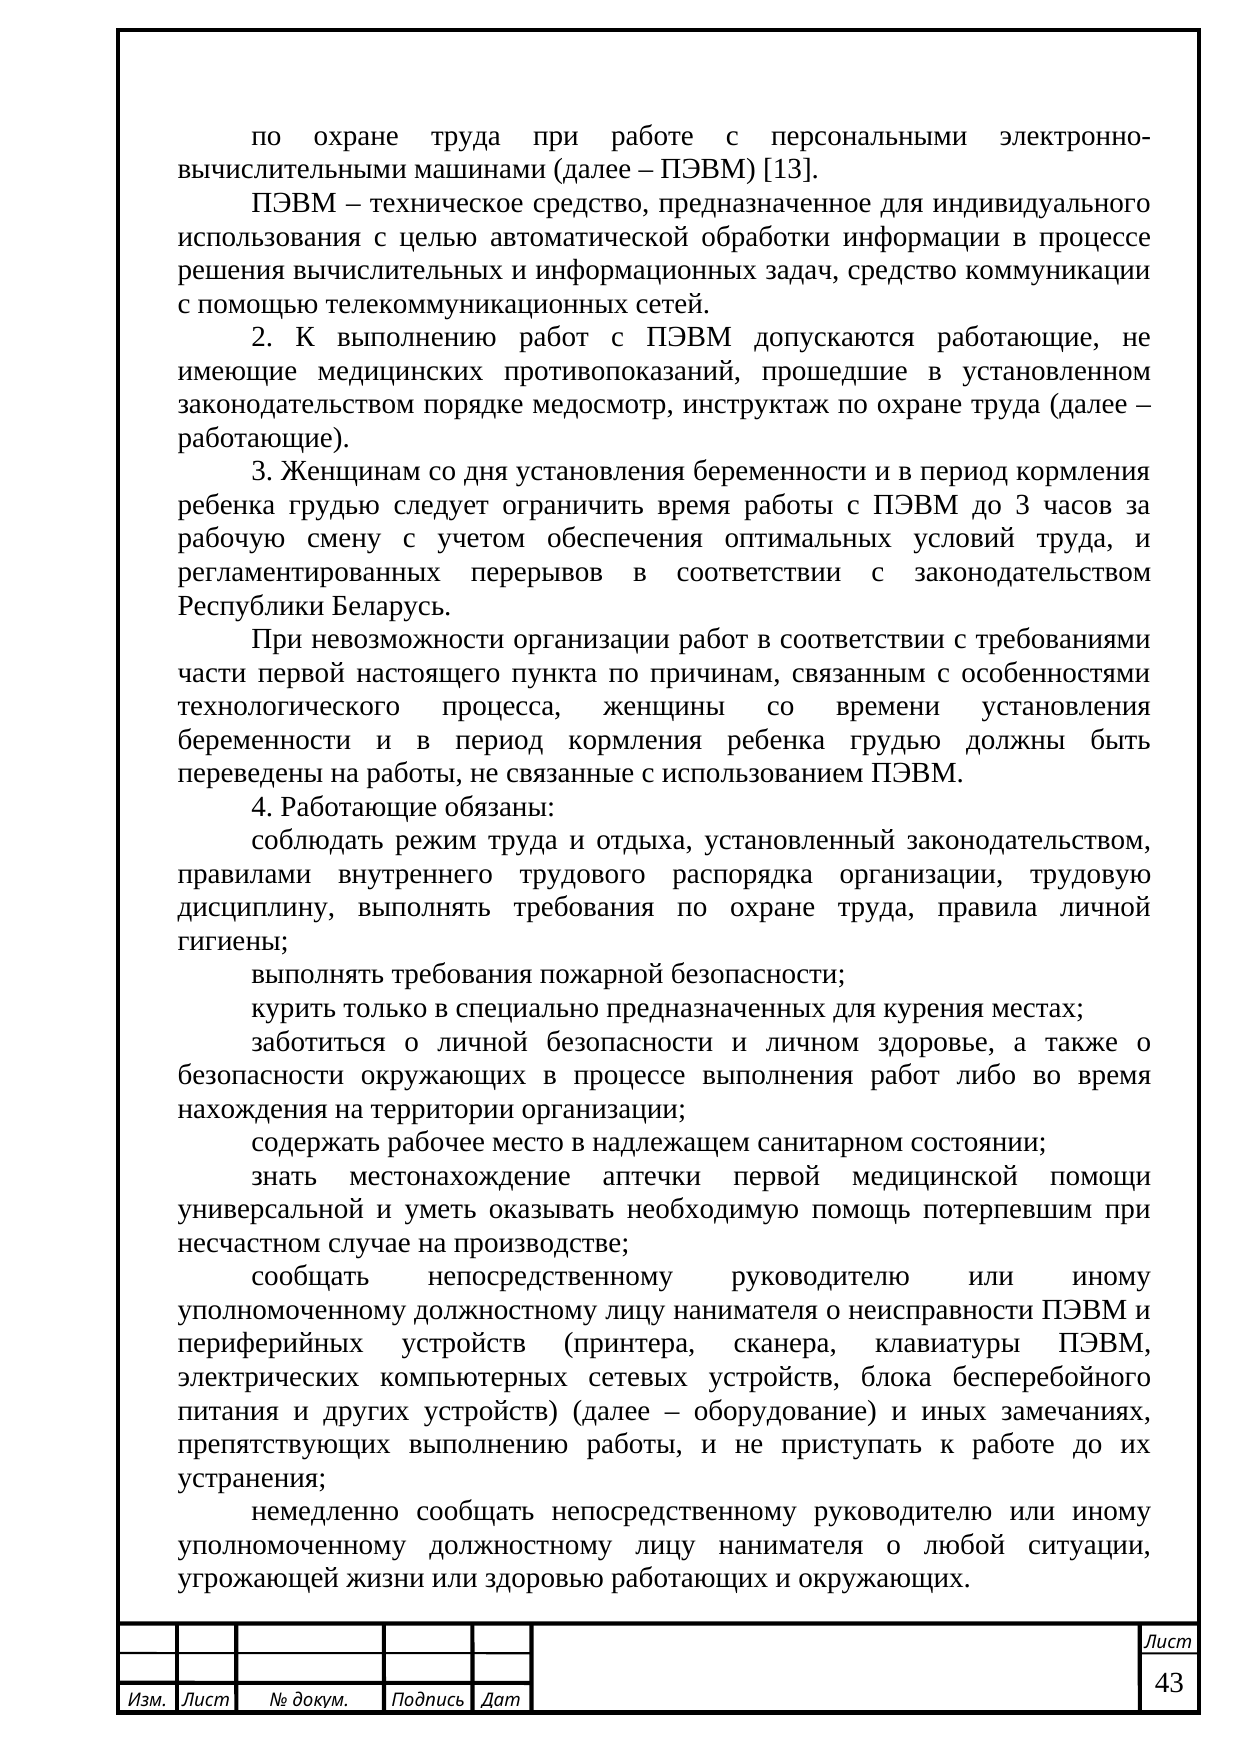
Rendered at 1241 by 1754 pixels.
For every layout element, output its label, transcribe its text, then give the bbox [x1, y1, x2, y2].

text ПЭВМ – техническое средство, предназначенное для индивидуального использования с целью автоматической обработки информации в процессе решения вычислительных и информационных задач, средство коммуникации с помощью телекоммуникационных сетей. [177, 185, 1152, 319]
text 4. Работающие обязаны: [177, 789, 1152, 822]
text курить только в специально предназначенных для курения местах; [177, 990, 1152, 1024]
text содержать рабочее место в надлежащем санитарном состоянии; [177, 1124, 1152, 1158]
text сообщать непосредственному руководителю или иному уполномоченному должностному лицу нанимателя о неисправности ПЭВМ и периферийных устройств (принтера, сканера, клавиатуры ПЭВМ, электрических компьютерных сетевых устройств, блока бесперебойного питания и других устройств) (далее – оборудование) и иных замечаниях, препятствующих выполнению работы, и не приступать к работе до их устранения; [177, 1258, 1152, 1493]
text 2. К выполнению работ с ПЭВМ допускаются работающие, не имеющие медицинских противопоказаний, прошедшие в установленном законодательством порядке медосмотр, инструктаж по охране труда (далее – работающие). [177, 319, 1152, 453]
text по охране труда при работе с персональными электронно-вычислительными машинами (далее – ПЭВМ) [13]. [177, 118, 1152, 185]
text выполнять требования пожарной безопасности; [177, 957, 1152, 990]
text немедленно сообщать непосредственному руководителю или иному уполномоченному должностному лицу нанимателя о любой ситуации, угрожающей жизни или здоровью работающих и окружающих. [177, 1493, 1152, 1594]
text знать местонахождение аптечки первой медицинской помощи универсальной и уметь оказывать необходимую помощь потерпевшим при несчастном случае на производстве; [177, 1158, 1152, 1258]
text заботиться о личной безопасности и личном здоровье, а также о безопасности окружающих в процессе выполнения работ либо во время нахождения на территории организации; [177, 1024, 1152, 1124]
text 3. Женщинам со дня установления беременности и в период кормления ребенка грудью следует ограничить время работы с ПЭВМ до 3 часов за рабочую смену с учетом обеспечения оптимальных условий труда, и регламентированных перерывов в соответствии с законодательством Республики Беларусь. [177, 453, 1152, 621]
text При невозможности организации работ в соответствии с требованиями части первой настоящего пункта по причинам, связанным с особенностями технологического процесса, женщины со времени установления беременности и в период кормления ребенка грудью должны быть переведены на работы, не связанные с использованием ПЭВМ. [177, 621, 1152, 789]
text соблюдать режим труда и отдыха, установленный законодательством, правилами внутреннего трудового распорядка организации, трудовую дисциплину, выполнять требования по охране труда, правила личной гигиены; [177, 822, 1152, 957]
